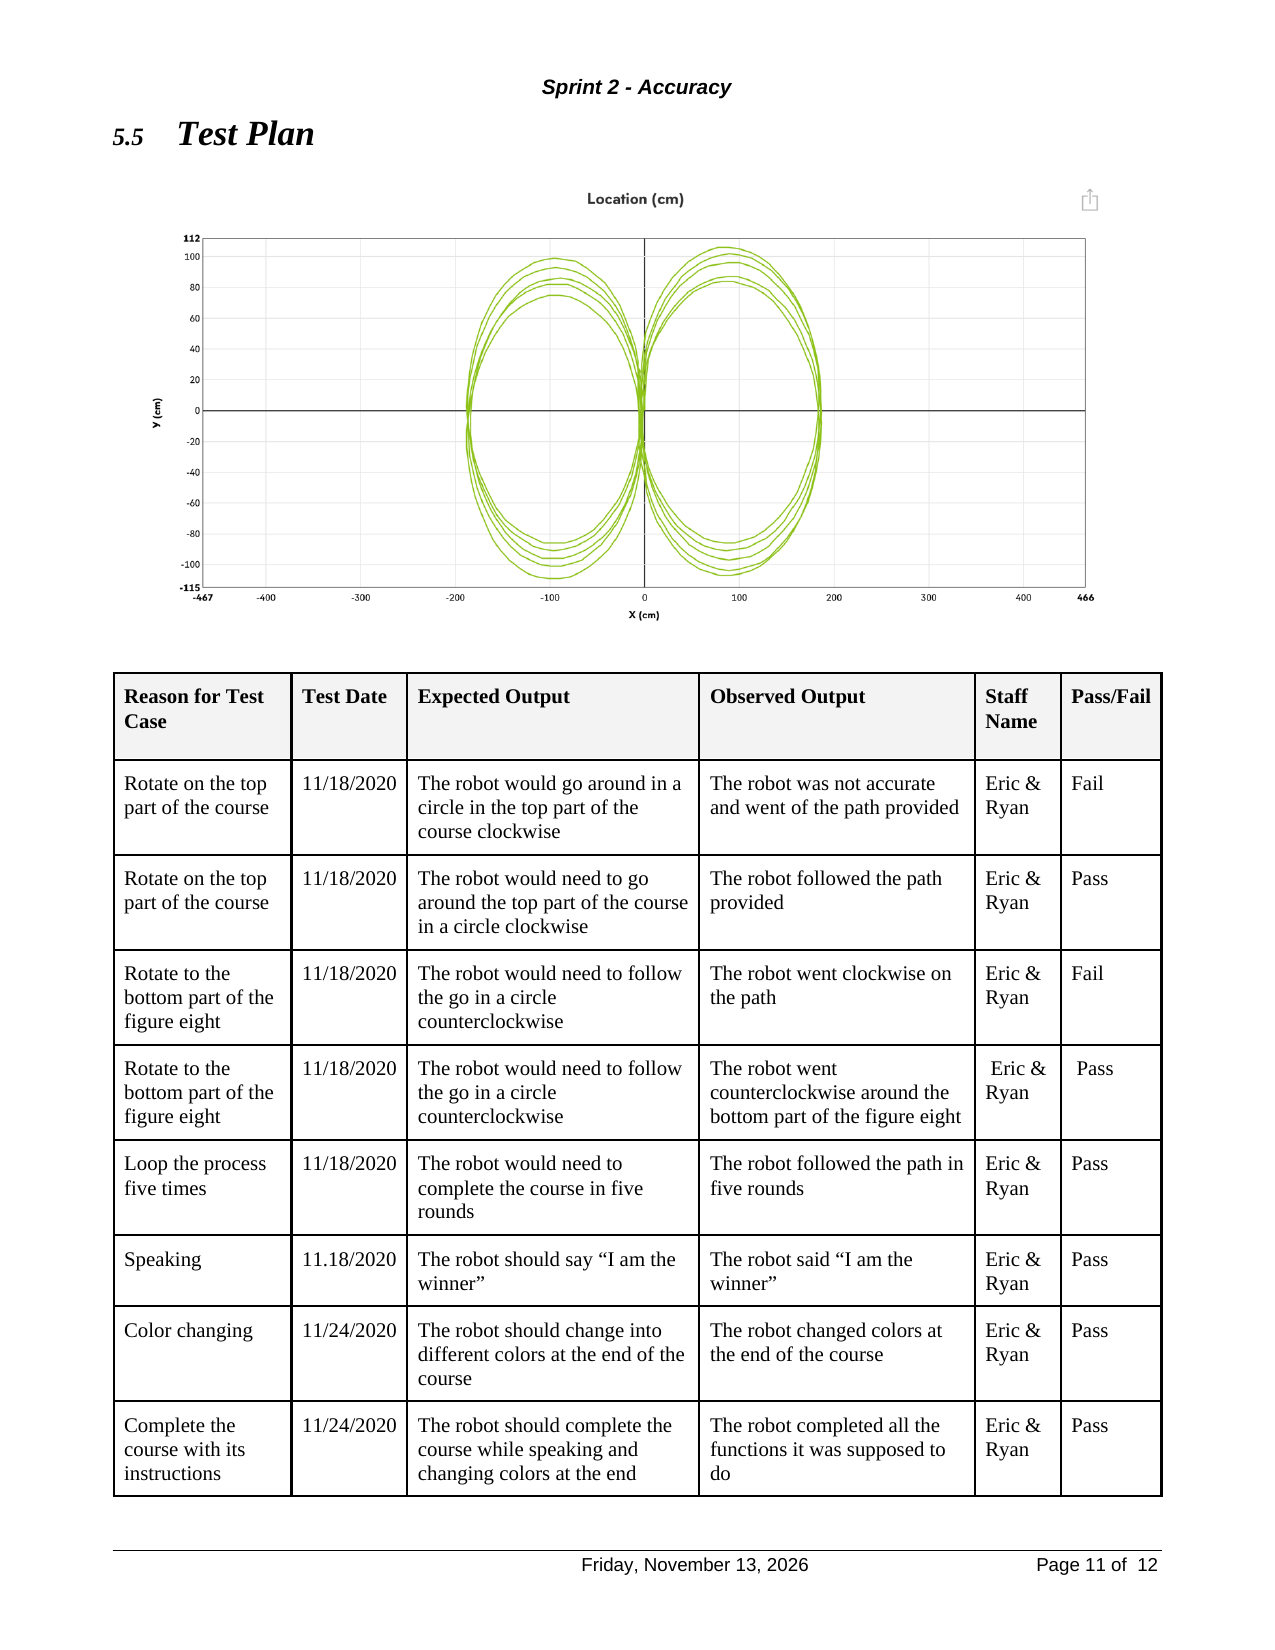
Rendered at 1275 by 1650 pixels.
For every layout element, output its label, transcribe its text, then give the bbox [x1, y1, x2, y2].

table_cell Rotate to the bottom part of the figure eight [115, 951, 290, 1044]
table_cell Pass [1062, 1402, 1160, 1495]
picture [112, 161, 1163, 648]
table_cell 11/18/2020 [293, 856, 406, 949]
table_cell The robot completed all the functions it was supposed to do [700, 1402, 974, 1495]
table_cell Color changing [115, 1307, 290, 1400]
table_header Reason for Test Case [115, 674, 290, 758]
table_cell Eric & Ryan [976, 1236, 1060, 1305]
table_cell The robot followed the path provided [700, 856, 974, 949]
table_cell The robot went counterclockwise around the bottom part of the figure eight [700, 1046, 974, 1139]
table_cell 11/18/2020 [293, 761, 406, 853]
table_header Test Date [293, 674, 406, 758]
table_cell Eric & Ryan [976, 856, 1060, 949]
table_cell Rotate on the top part of the course [115, 856, 290, 949]
table_cell Fail [1062, 951, 1160, 1044]
table_cell Pass [1062, 1236, 1160, 1305]
table_header Pass/Fail [1062, 674, 1160, 758]
table_cell Pass [1062, 1046, 1160, 1139]
table_header Staff Name [976, 674, 1060, 758]
table_cell The robot went clockwise on the path [700, 951, 974, 1044]
table_cell Eric & Ryan [976, 1046, 1060, 1139]
table_cell Eric & Ryan [976, 1402, 1060, 1495]
table_cell 11.18/2020 [293, 1236, 406, 1305]
table_cell The robot should complete the course while speaking and changing colors at the end [408, 1402, 698, 1495]
table_cell The robot should change into different colors at the end of the course [408, 1307, 698, 1400]
table_cell The robot would need to go around the top part of the course in a circle clockwise [408, 856, 698, 949]
table_cell Pass [1062, 1141, 1160, 1234]
table_header Observed Output [700, 674, 974, 758]
table_cell Eric & Ryan [976, 761, 1060, 853]
table_cell 11/18/2020 [293, 1141, 406, 1234]
table_cell Pass [1062, 1307, 1160, 1400]
table_cell The robot should say “I am the winner” [408, 1236, 698, 1305]
table_cell Pass [1062, 856, 1160, 949]
table_cell The robot was not accurate and went of the path provided [700, 761, 974, 853]
table_cell The robot said “I am the winner” [700, 1236, 974, 1305]
table_cell Loop the process five times [115, 1141, 290, 1234]
table_cell The robot changed colors at the end of the course [700, 1307, 974, 1400]
table_cell Fail [1062, 761, 1160, 853]
table_cell Rotate to the bottom part of the figure eight [115, 1046, 290, 1139]
table_cell 11/24/2020 [293, 1402, 406, 1495]
table_cell Eric & Ryan [976, 951, 1060, 1044]
table_header Expected Output [408, 674, 698, 758]
table_cell The robot would need to follow the go in a circle counterclockwise [408, 951, 698, 1044]
table_cell The robot followed the path in five rounds [700, 1141, 974, 1234]
subtitle Test Plan [112, 112, 1162, 153]
table_cell Speaking [115, 1236, 290, 1305]
table_cell 11/18/2020 [293, 1046, 406, 1139]
table_cell Eric & Ryan [976, 1307, 1060, 1400]
table_cell Complete the course with its instructions [115, 1402, 290, 1495]
table_cell 11/18/2020 [293, 951, 406, 1044]
table_cell Rotate on the top part of the course [115, 761, 290, 853]
table_cell The robot would go around in a circle in the top part of the course clockwise [408, 761, 698, 853]
table_cell 11/24/2020 [293, 1307, 406, 1400]
table_cell Eric & Ryan [976, 1141, 1060, 1234]
table_cell The robot would need to follow the go in a circle counterclockwise [408, 1046, 698, 1139]
table_cell The robot would need to complete the course in five rounds [408, 1141, 698, 1234]
